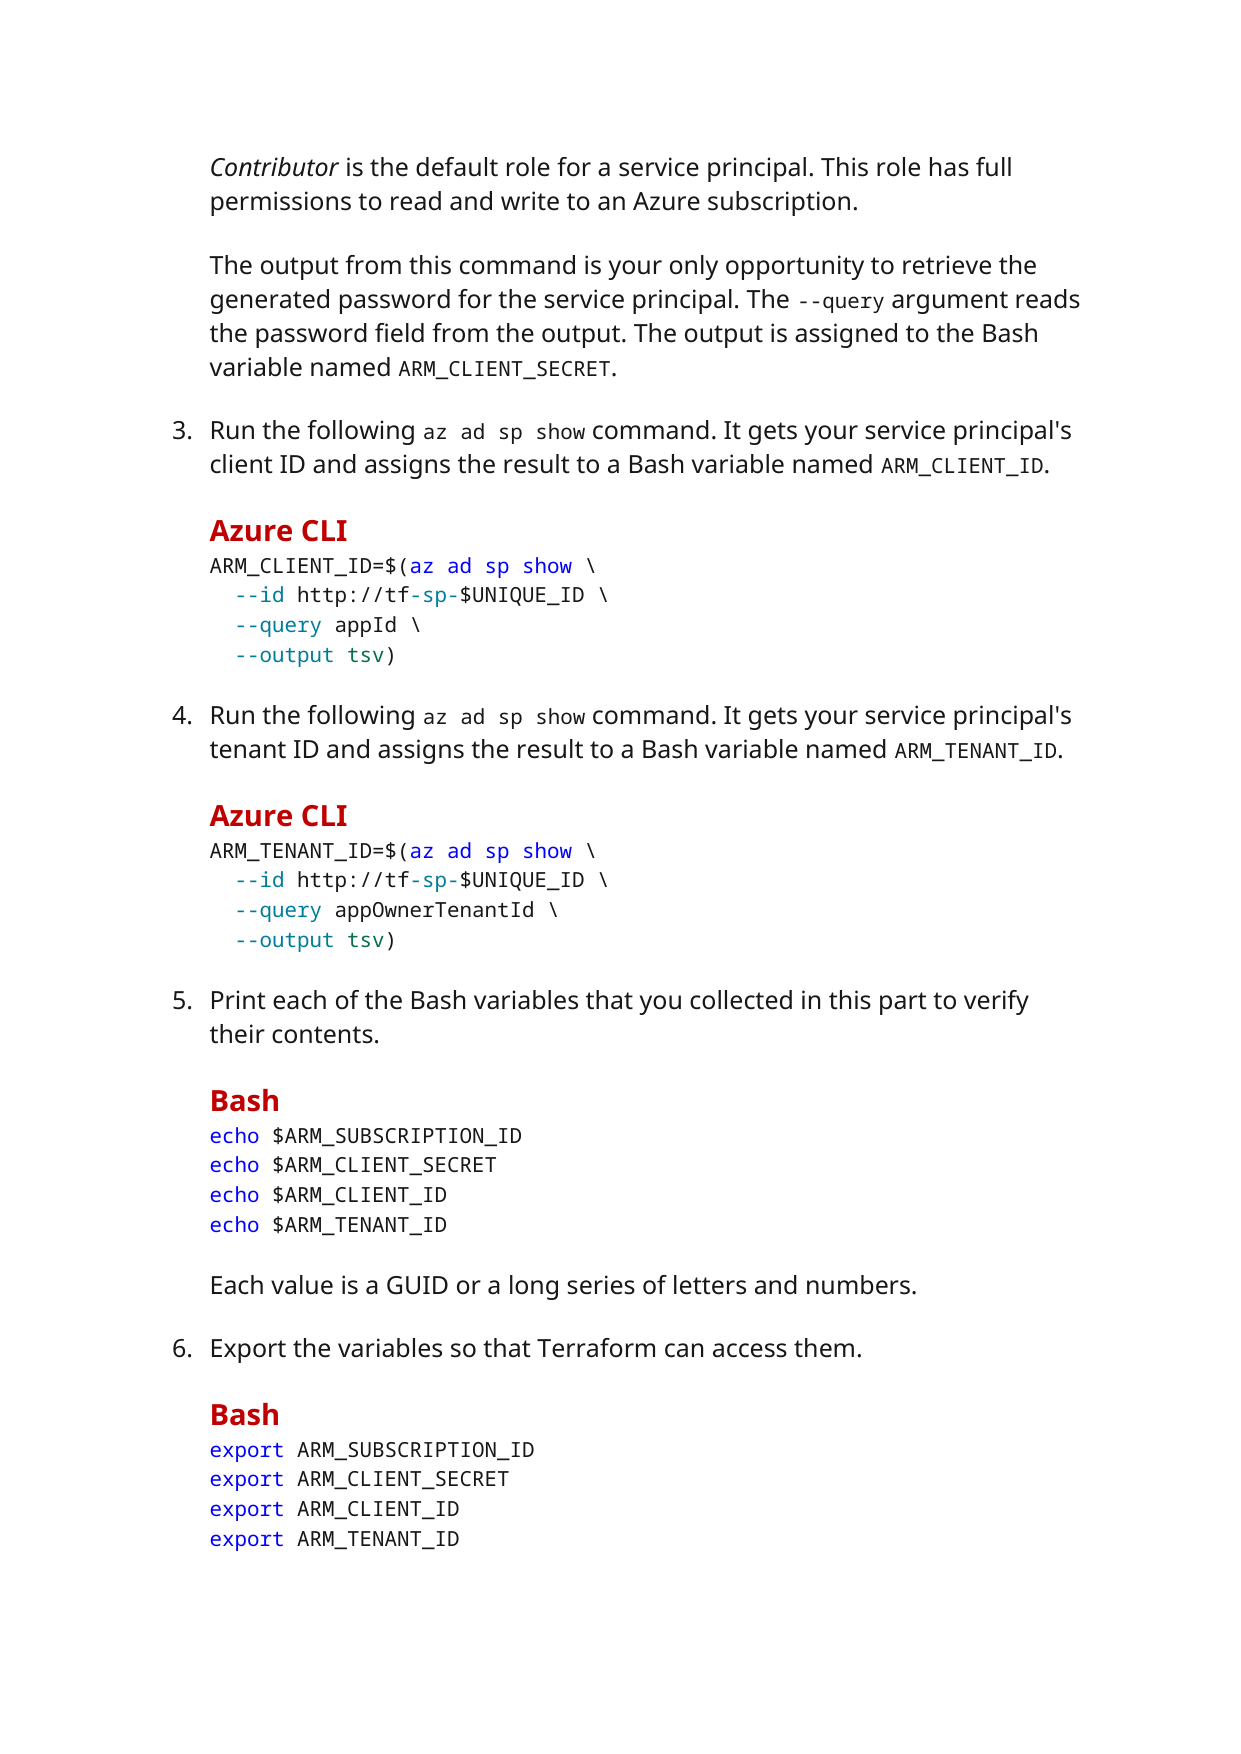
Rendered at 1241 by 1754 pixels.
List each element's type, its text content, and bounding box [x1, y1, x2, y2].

list Run the following az ad sp show command. It gets your service principal's tenant ID and assigns the result to a Bash variable named ARM_TENANT_ID. [172, 698, 1090, 766]
text --query appId \ [209, 609, 1090, 639]
text ARM_CLIENT_ID=$(az ad sp show \ [209, 550, 1090, 579]
text Each value is a GUID or a long series of letters and numbers. [209, 1267, 1090, 1301]
text echo $ARM_CLIENT_ID [209, 1179, 1090, 1208]
list Print each of the Bash variables that you collected in this part to verify their contents. [172, 982, 1090, 1051]
text The output from this command is your only opportunity to retrieve the generated password for the service principal. The --query argument reads the password field from the output. The output is assigned to the Bash variable named ARM_CLIENT_SECRET. [209, 247, 1090, 383]
text --query appOwnerTenantId \ [209, 894, 1090, 924]
text ARM_TENANT_ID=$(az ad sp show \ [209, 834, 1090, 864]
text --id http://tf-sp-$UNIQUE_ID \ [209, 579, 1090, 609]
text Azure CLI [209, 510, 1090, 550]
text export ARM_TENANT_ID [209, 1523, 1090, 1552]
text Bash [209, 1394, 1090, 1433]
text echo $ARM_CLIENT_SECRET [209, 1149, 1090, 1179]
list Run the following az ad sp show command. It gets your service principal's client ID and assigns the result to a Bash variable named ARM_CLIENT_ID. [172, 413, 1090, 481]
text export ARM_CLIENT_SECRET [209, 1463, 1090, 1493]
text echo $ARM_TENANT_ID [209, 1208, 1090, 1238]
text Contributor is the default role for a service principal. This role has full permissions to read and write to an Azure subscription. [209, 150, 1090, 218]
text export ARM_SUBSCRIPTION_ID [209, 1433, 1090, 1463]
text --output tsv) [209, 924, 1090, 953]
text --output tsv) [209, 639, 1090, 668]
text --id http://tf-sp-$UNIQUE_ID \ [209, 864, 1090, 894]
text export ARM_CLIENT_ID [209, 1493, 1090, 1523]
text Bash [209, 1080, 1090, 1119]
text Azure CLI [209, 795, 1090, 834]
text echo $ARM_SUBSCRIPTION_ID [209, 1119, 1090, 1149]
list Export the variables so that Terraform can access them. [172, 1331, 1090, 1365]
